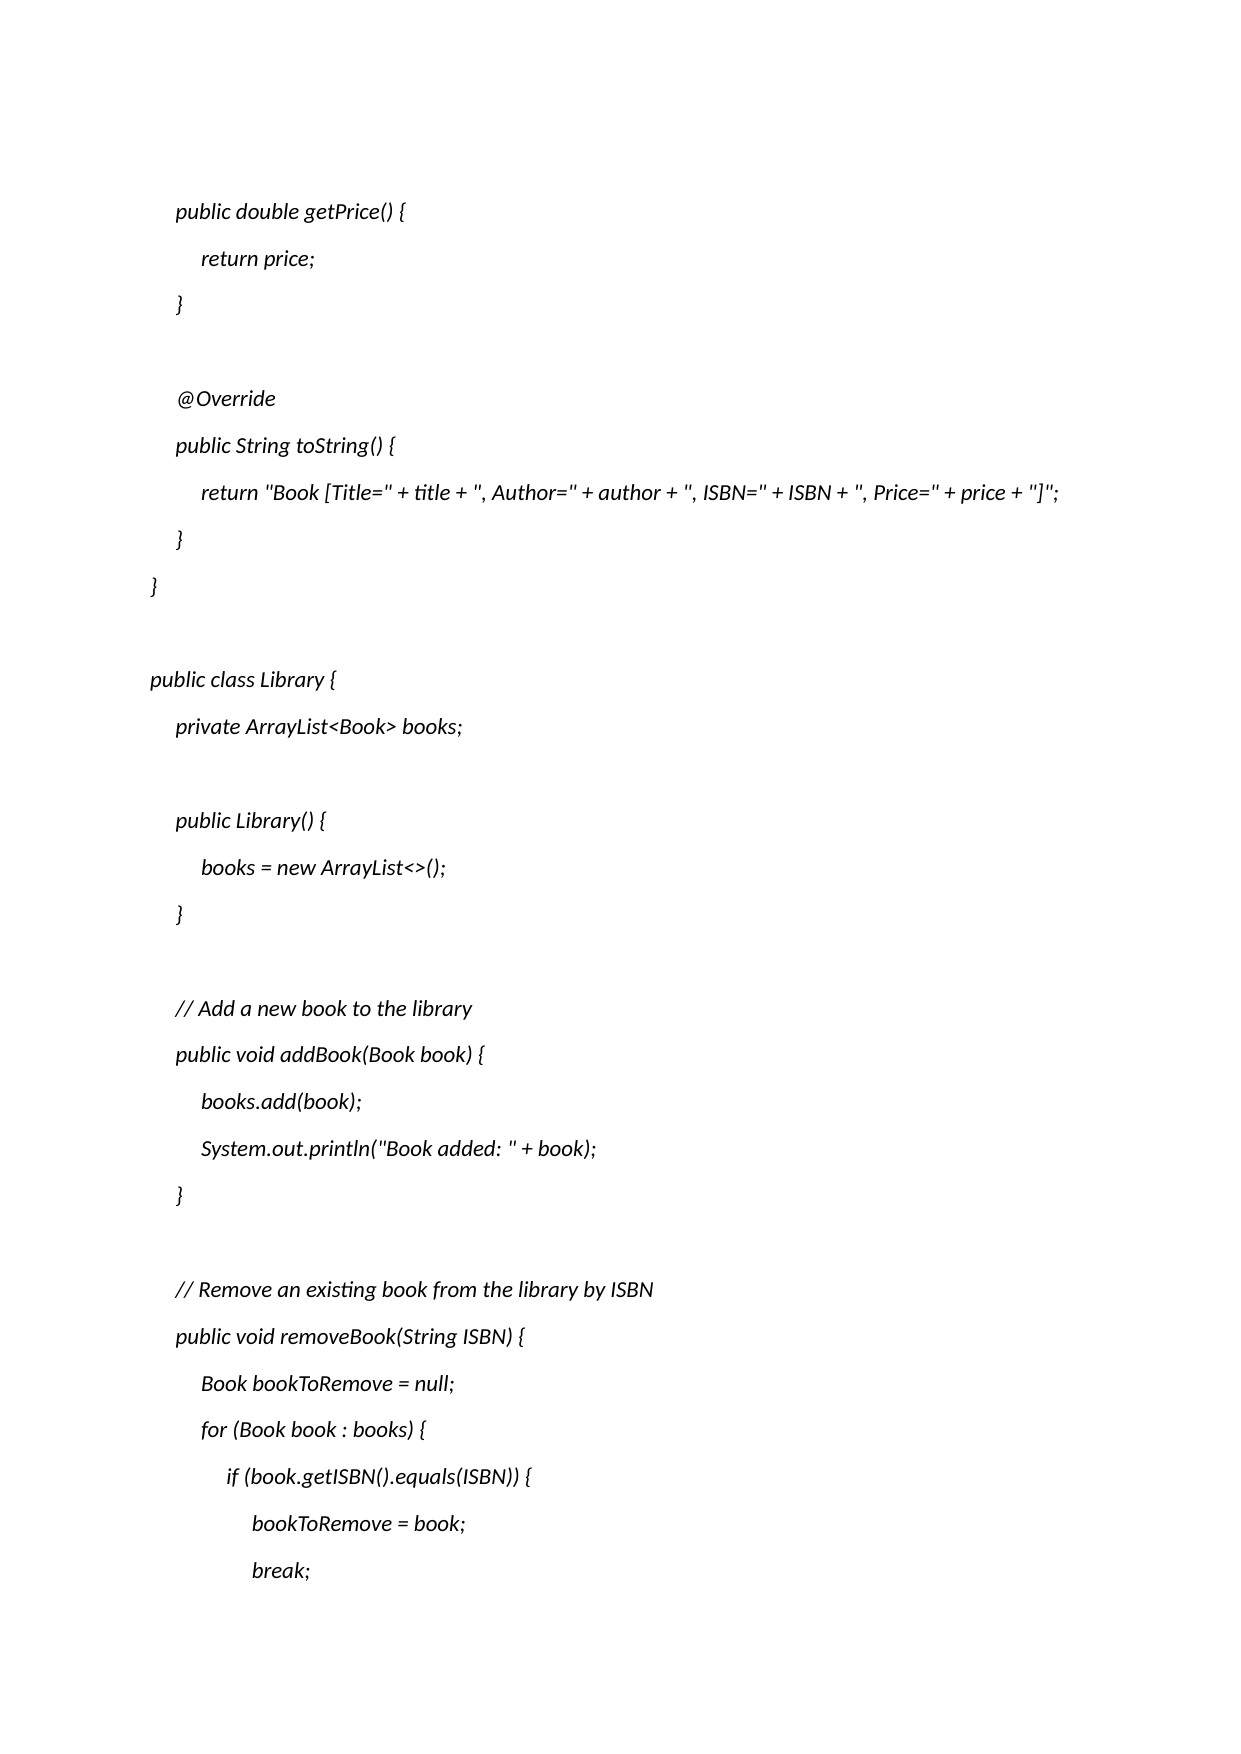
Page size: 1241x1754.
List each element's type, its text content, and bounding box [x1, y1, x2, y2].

text public double getPrice() { [150, 197, 1090, 225]
text } [150, 525, 1090, 553]
text private ArrayList<Book> books; [150, 712, 1090, 741]
text for (Book book : books) { [150, 1416, 1090, 1444]
text bookToRemove = book; [150, 1509, 1090, 1537]
text public void removeBook(String ISBN) { [150, 1322, 1090, 1350]
text } [150, 572, 1090, 600]
text // Remove an existing book from the library by ISBN [150, 1275, 1090, 1303]
text public class Library { [150, 666, 1090, 694]
text if (book.getISBN().equals(ISBN)) { [150, 1462, 1090, 1491]
text public String toString() { [150, 431, 1090, 459]
text books = new ArrayList<>(); [150, 853, 1090, 881]
text public void addBook(Book book) { [150, 1041, 1090, 1069]
text break; [150, 1556, 1090, 1584]
text Book bookToRemove = null; [150, 1369, 1090, 1397]
text @Override [150, 384, 1090, 412]
text return "Book [Title=" + title + ", Author=" + author + ", ISBN=" + ISBN + ", Price=" + price + "]"; [150, 478, 1090, 506]
text // Add a new book to the library [150, 994, 1090, 1022]
text } [150, 900, 1090, 928]
text books.add(book); [150, 1087, 1090, 1116]
text System.out.println("Book added: " + book); [150, 1134, 1090, 1162]
text return price; [150, 244, 1090, 272]
text } [150, 291, 1090, 319]
text } [150, 1181, 1090, 1209]
text public Library() { [150, 806, 1090, 834]
